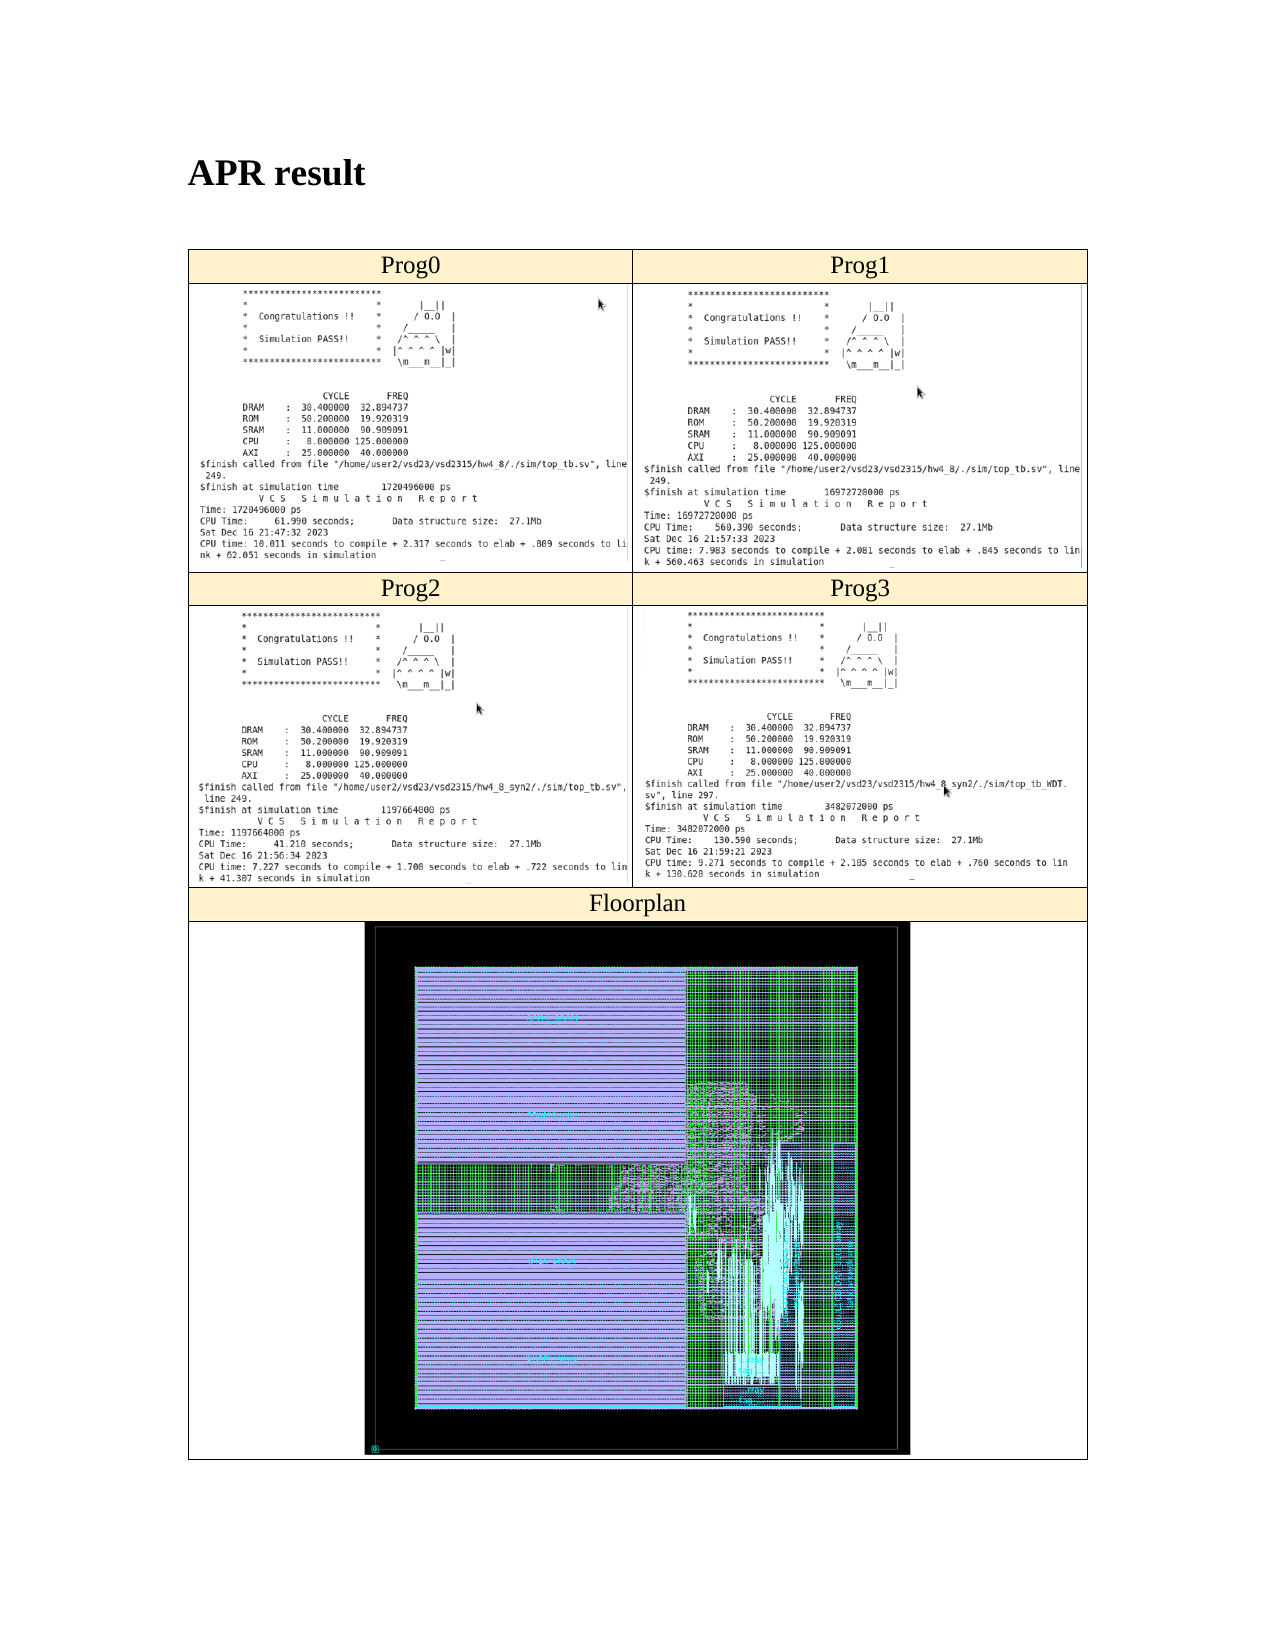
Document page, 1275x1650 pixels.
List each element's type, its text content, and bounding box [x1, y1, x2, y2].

table_cell Floorplan [189, 888, 1087, 921]
table_cell Prog3 [633, 573, 1087, 605]
table_cell [189, 284, 632, 572]
picture [199, 284, 628, 561]
picture [644, 284, 1082, 568]
picture [644, 606, 1068, 880]
table_cell [633, 606, 1087, 887]
picture [199, 606, 628, 884]
table_cell [189, 922, 1087, 1459]
text APR result [187, 150, 1087, 193]
table_cell [189, 606, 632, 887]
table_header Prog1 [633, 250, 1087, 283]
table_cell [633, 284, 1087, 572]
table_header Prog0 [189, 250, 632, 283]
table_cell Prog2 [189, 573, 632, 605]
picture [364, 921, 911, 1455]
